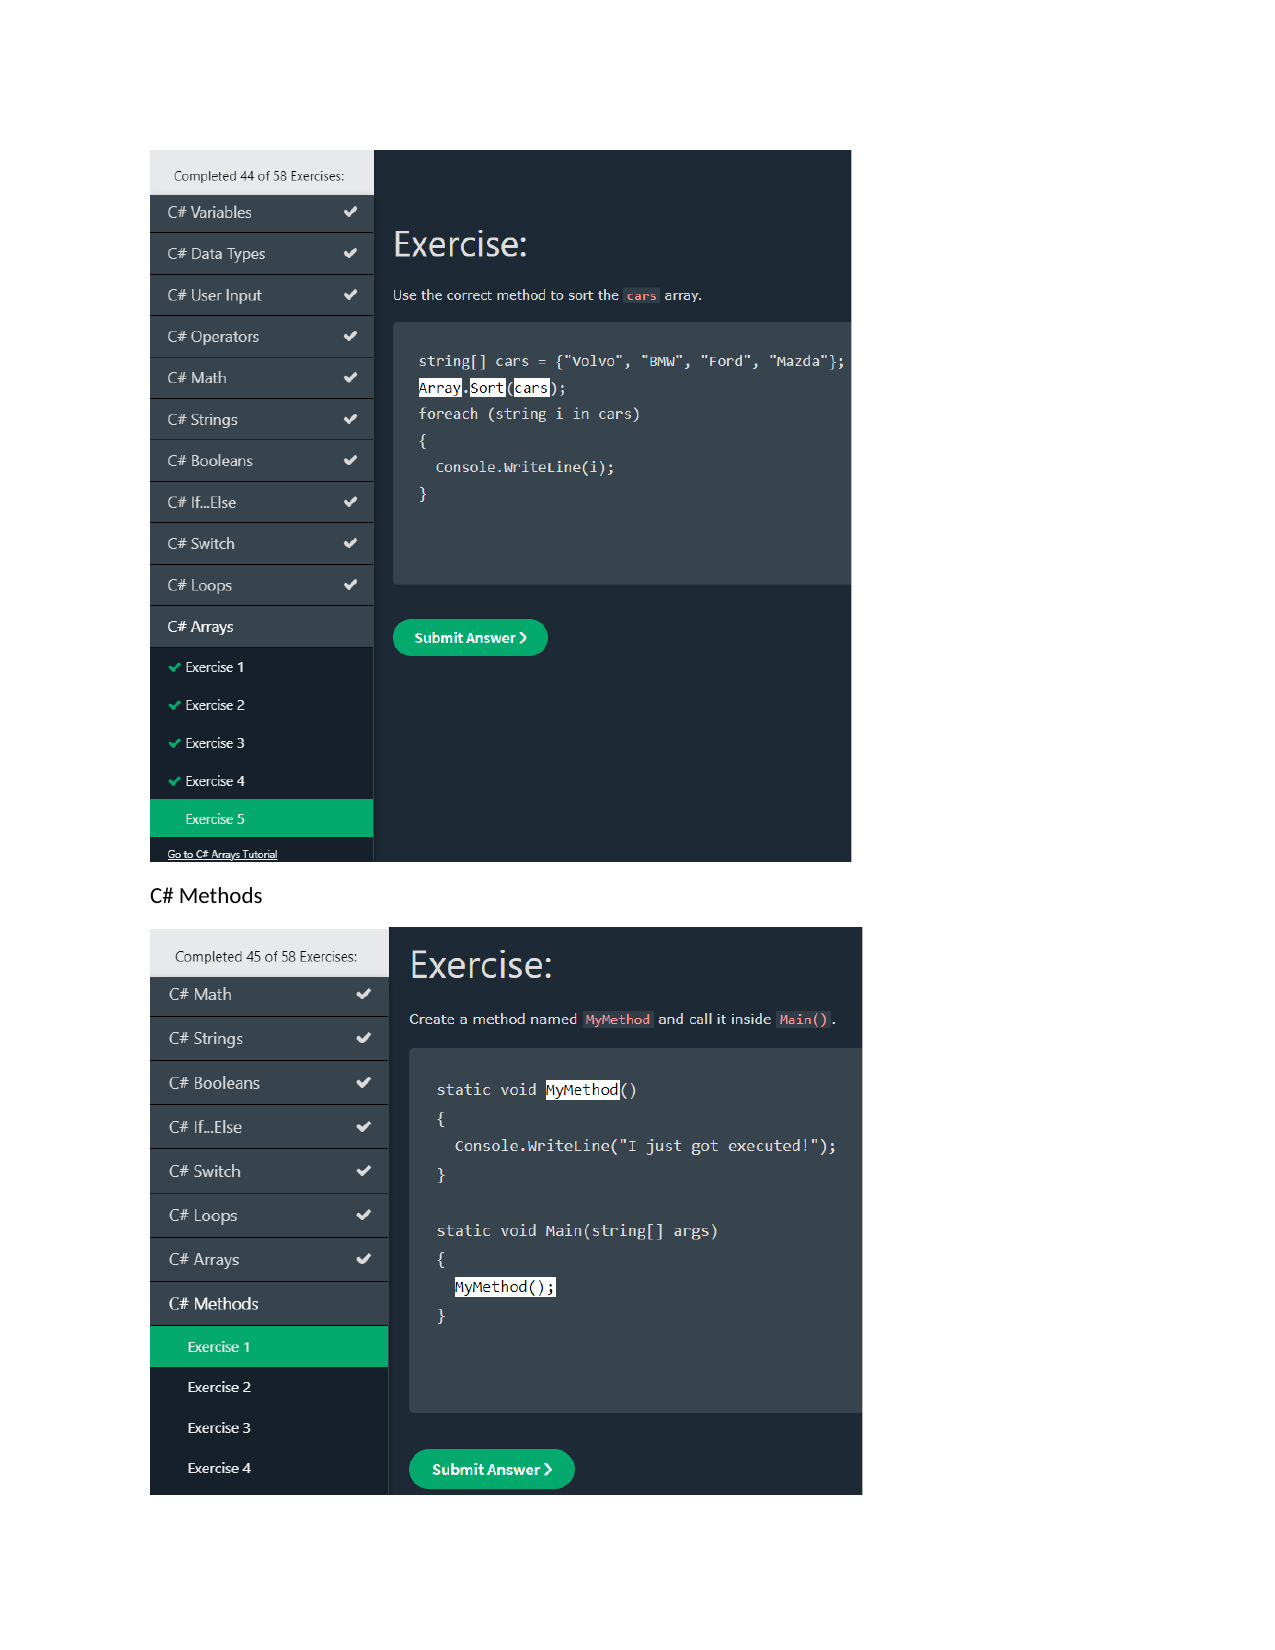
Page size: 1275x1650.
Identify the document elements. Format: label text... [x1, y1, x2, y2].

picture [150, 150, 852, 862]
picture [150, 927, 863, 1495]
text C# Methods [150, 881, 1125, 909]
